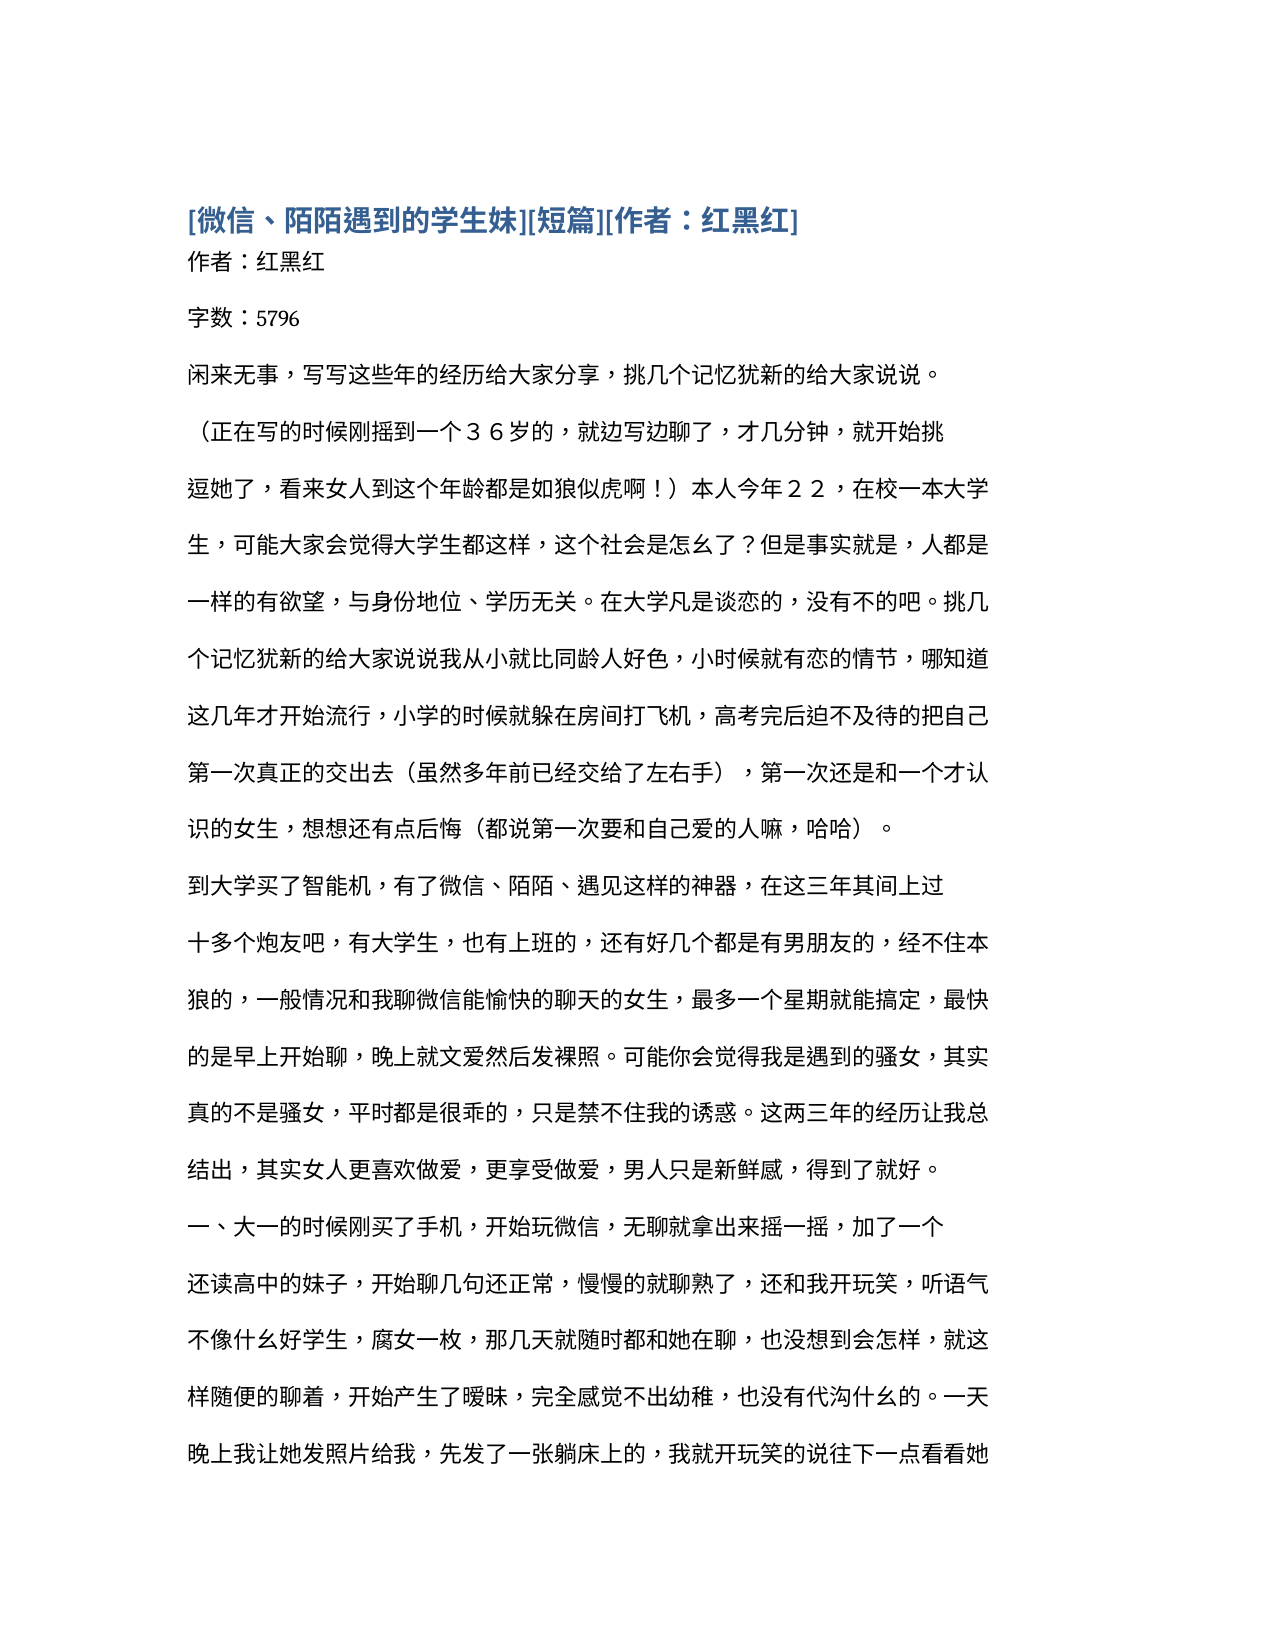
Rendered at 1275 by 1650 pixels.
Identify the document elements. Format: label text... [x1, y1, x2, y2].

text 作者：红黑红 [187, 246, 1087, 277]
text 到大学买了智能机，有了微信、陌陌、遇见这样的神器，在这三年其间上过 [187, 870, 1087, 901]
text 还读高中的妹子，开始聊几句还正常，慢慢的就聊熟了，还和我开玩笑，听语气 [187, 1267, 1087, 1299]
text 狼的，一般情况和我聊微信能愉快的聊天的女生，最多一个星期就能搞定，最快 [187, 984, 1087, 1015]
text 不像什幺好学生，腐女一枚，那几天就随时都和她在聊，也没想到会怎样，就这 [187, 1324, 1087, 1356]
text 真的不是骚女，平时都是很乖的，只是禁不住我的诱惑。这两三年的经历让我总 [187, 1097, 1087, 1128]
text 这几年才开始流行，小学的时候就躲在房间打飞机，高考完后迫不及待的把自己 [187, 700, 1087, 731]
text 第一次真正的交出去（虽然多年前已经交给了左右手），第一次还是和一个才认 [187, 757, 1087, 788]
text 识的女生，想想还有点后悔（都说第一次要和自己爱的人嘛，哈哈）。 [187, 813, 1087, 844]
text 一、大一的时候刚买了手机，开始玩微信，无聊就拿出来摇一摇，加了一个 [187, 1211, 1087, 1242]
text 晚上我让她发照片给我，先发了一张躺床上的，我就开玩笑的说往下一点看看她 [187, 1438, 1087, 1469]
text 的是早上开始聊，晚上就文爱然后发裸照。可能你会觉得我是遇到的骚女，其实 [187, 1040, 1087, 1072]
text 生，可能大家会觉得大学生都这样，这个社会是怎幺了？但是事实就是，人都是 [187, 529, 1087, 561]
subtitle [微信、陌陌遇到的学生妹][短篇][作者：红黑红] [187, 200, 1087, 240]
text 结出，其实女人更喜欢做爱，更享受做爱，男人只是新鲜感，得到了就好。 [187, 1154, 1087, 1185]
text 逗她了，看来女人到这个年龄都是如狼似虎啊！）本人今年２２，在校一本大学 [187, 473, 1087, 504]
text 一样的有欲望，与身份地位、学历无关。在大学凡是谈恋的，没有不的吧。挑几 [187, 586, 1087, 617]
text 字数：5796 [187, 302, 1087, 334]
text 样随便的聊着，开始产生了暧昧，完全感觉不出幼稚，也没有代沟什幺的。一天 [187, 1381, 1087, 1412]
text 闲来无事，写写这些年的经历给大家分享，挑几个记忆犹新的给大家说说。 [187, 359, 1087, 390]
text （正在写的时候刚摇到一个３６岁的，就边写边聊了，才几分钟，就开始挑 [187, 416, 1087, 447]
text 十多个炮友吧，有大学生，也有上班的，还有好几个都是有男朋友的，经不住本 [187, 927, 1087, 958]
text 个记忆犹新的给大家说说我从小就比同龄人好色，小时候就有恋的情节，哪知道 [187, 643, 1087, 674]
